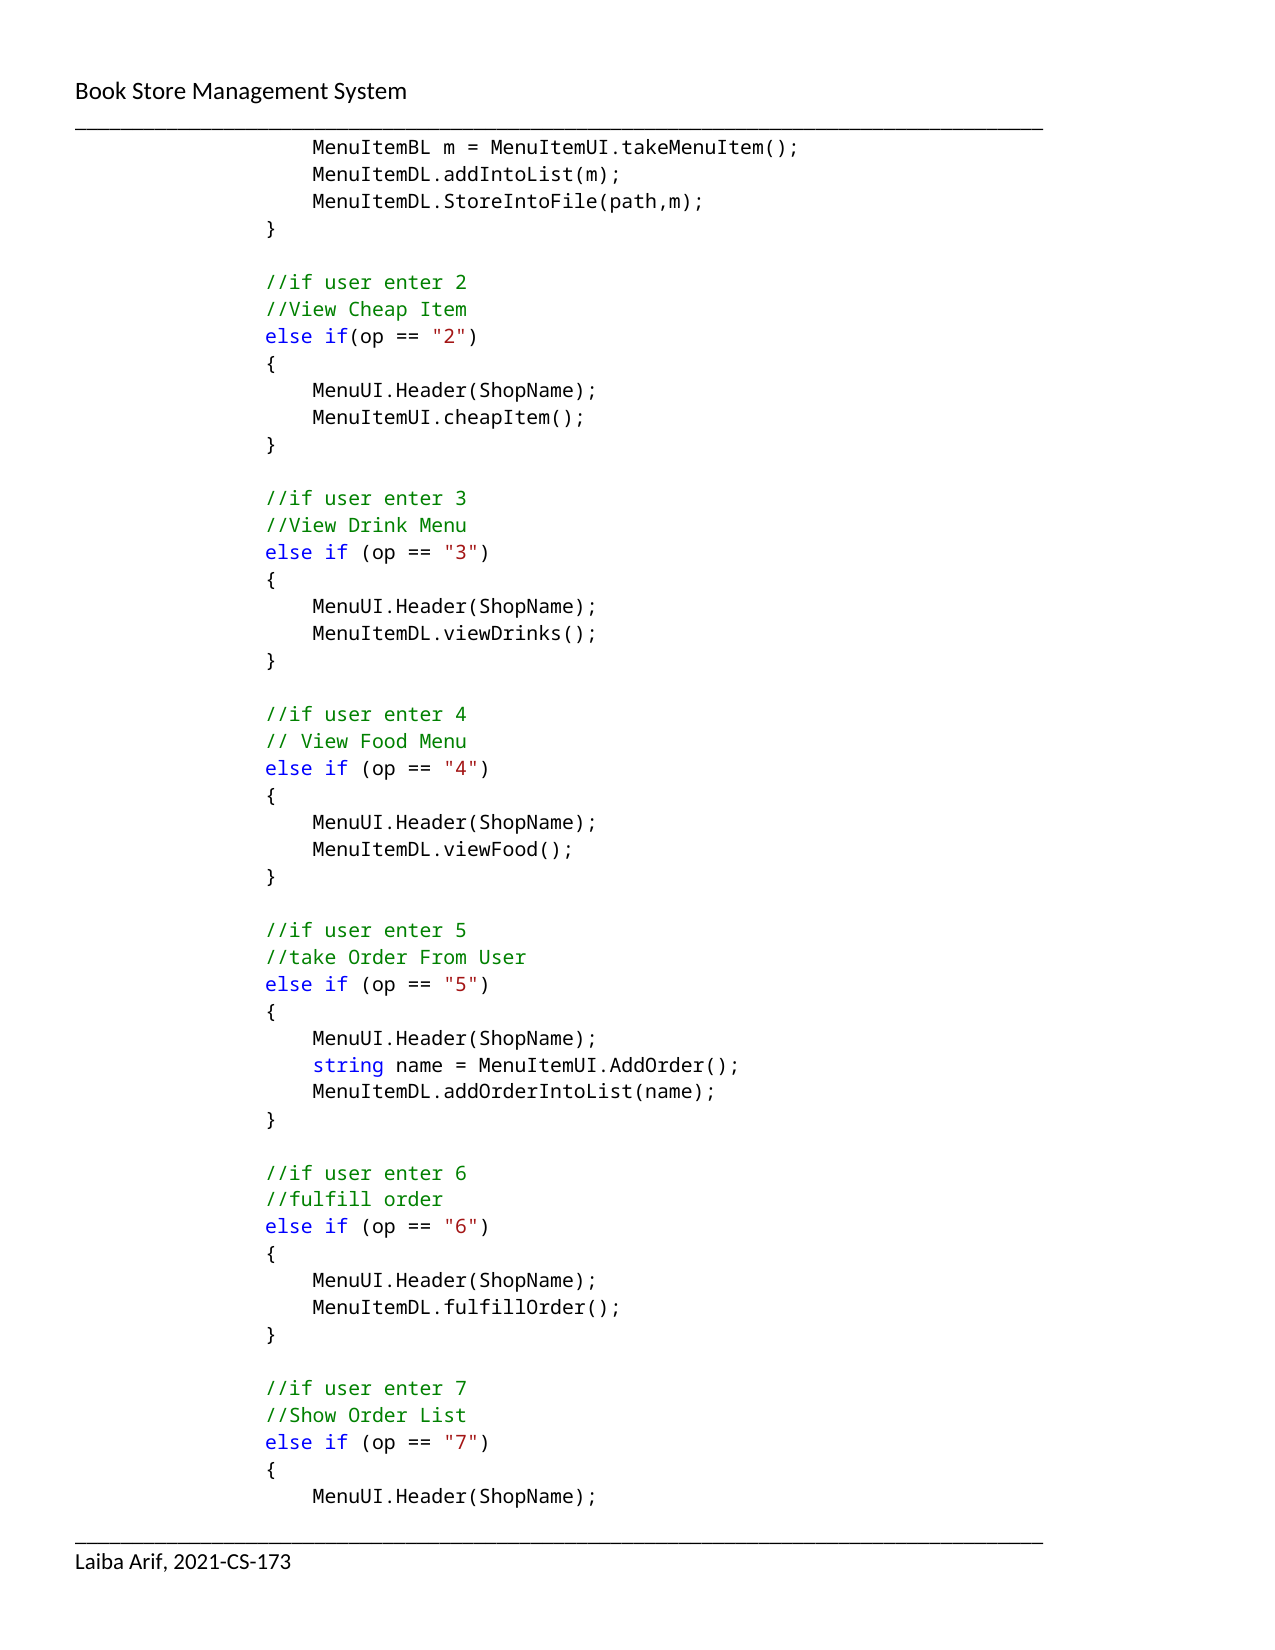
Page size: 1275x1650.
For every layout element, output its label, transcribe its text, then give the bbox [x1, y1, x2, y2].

text { [75, 1240, 1200, 1267]
text } [75, 430, 1200, 457]
text MenuUI.Header(ShopName); [75, 376, 1200, 403]
text //if user enter 6 [75, 1159, 1200, 1186]
text MenuItemDL.fulfillOrder(); [75, 1294, 1200, 1321]
text } [75, 1105, 1200, 1132]
text } [75, 214, 1200, 241]
text //if user enter 4 [75, 700, 1200, 727]
text } [75, 646, 1200, 673]
text { [75, 349, 1200, 376]
text //if user enter 2 [75, 268, 1200, 295]
text //if user enter 3 [75, 484, 1200, 511]
text else if (op == "6") [75, 1213, 1200, 1240]
text else if (op == "3") [75, 538, 1200, 565]
text { [75, 1456, 1200, 1482]
text //Show Order List [75, 1402, 1200, 1428]
text MenuUI.Header(ShopName); [75, 592, 1200, 619]
text else if (op == "7") [75, 1428, 1200, 1456]
text MenuItemDL.viewFood(); [75, 835, 1200, 862]
text //if user enter 7 [75, 1374, 1200, 1402]
text MenuUI.Header(ShopName); [75, 808, 1200, 835]
text { [75, 781, 1200, 808]
text //fulfill order [75, 1186, 1200, 1213]
text //if user enter 5 [75, 916, 1200, 943]
text } [75, 862, 1200, 889]
text else if (op == "5") [75, 970, 1200, 997]
text string name = MenuItemUI.AddOrder(); [75, 1051, 1200, 1078]
text // View Food Menu [75, 727, 1200, 754]
text MenuItemDL.addOrderIntoList(name); [75, 1078, 1200, 1105]
text MenuItemDL.StoreIntoFile(path,m); [75, 187, 1200, 214]
text //View Drink Menu [75, 511, 1200, 538]
text { [75, 997, 1200, 1024]
text MenuUI.Header(ShopName); [75, 1482, 1200, 1509]
text MenuItemDL.addIntoList(m); [75, 161, 1200, 187]
text MenuItemUI.cheapItem(); [75, 403, 1200, 430]
text MenuUI.Header(ShopName); [75, 1024, 1200, 1051]
text //View Cheap Item [75, 295, 1200, 322]
text else if (op == "4") [75, 754, 1200, 781]
text MenuItemBL m = MenuItemUI.takeMenuItem(); [75, 133, 1200, 161]
text } [75, 1321, 1200, 1348]
text MenuItemDL.viewDrinks(); [75, 619, 1200, 646]
text else if(op == "2") [75, 322, 1200, 349]
text MenuUI.Header(ShopName); [75, 1267, 1200, 1294]
text { [75, 565, 1200, 592]
text //take Order From User [75, 943, 1200, 970]
